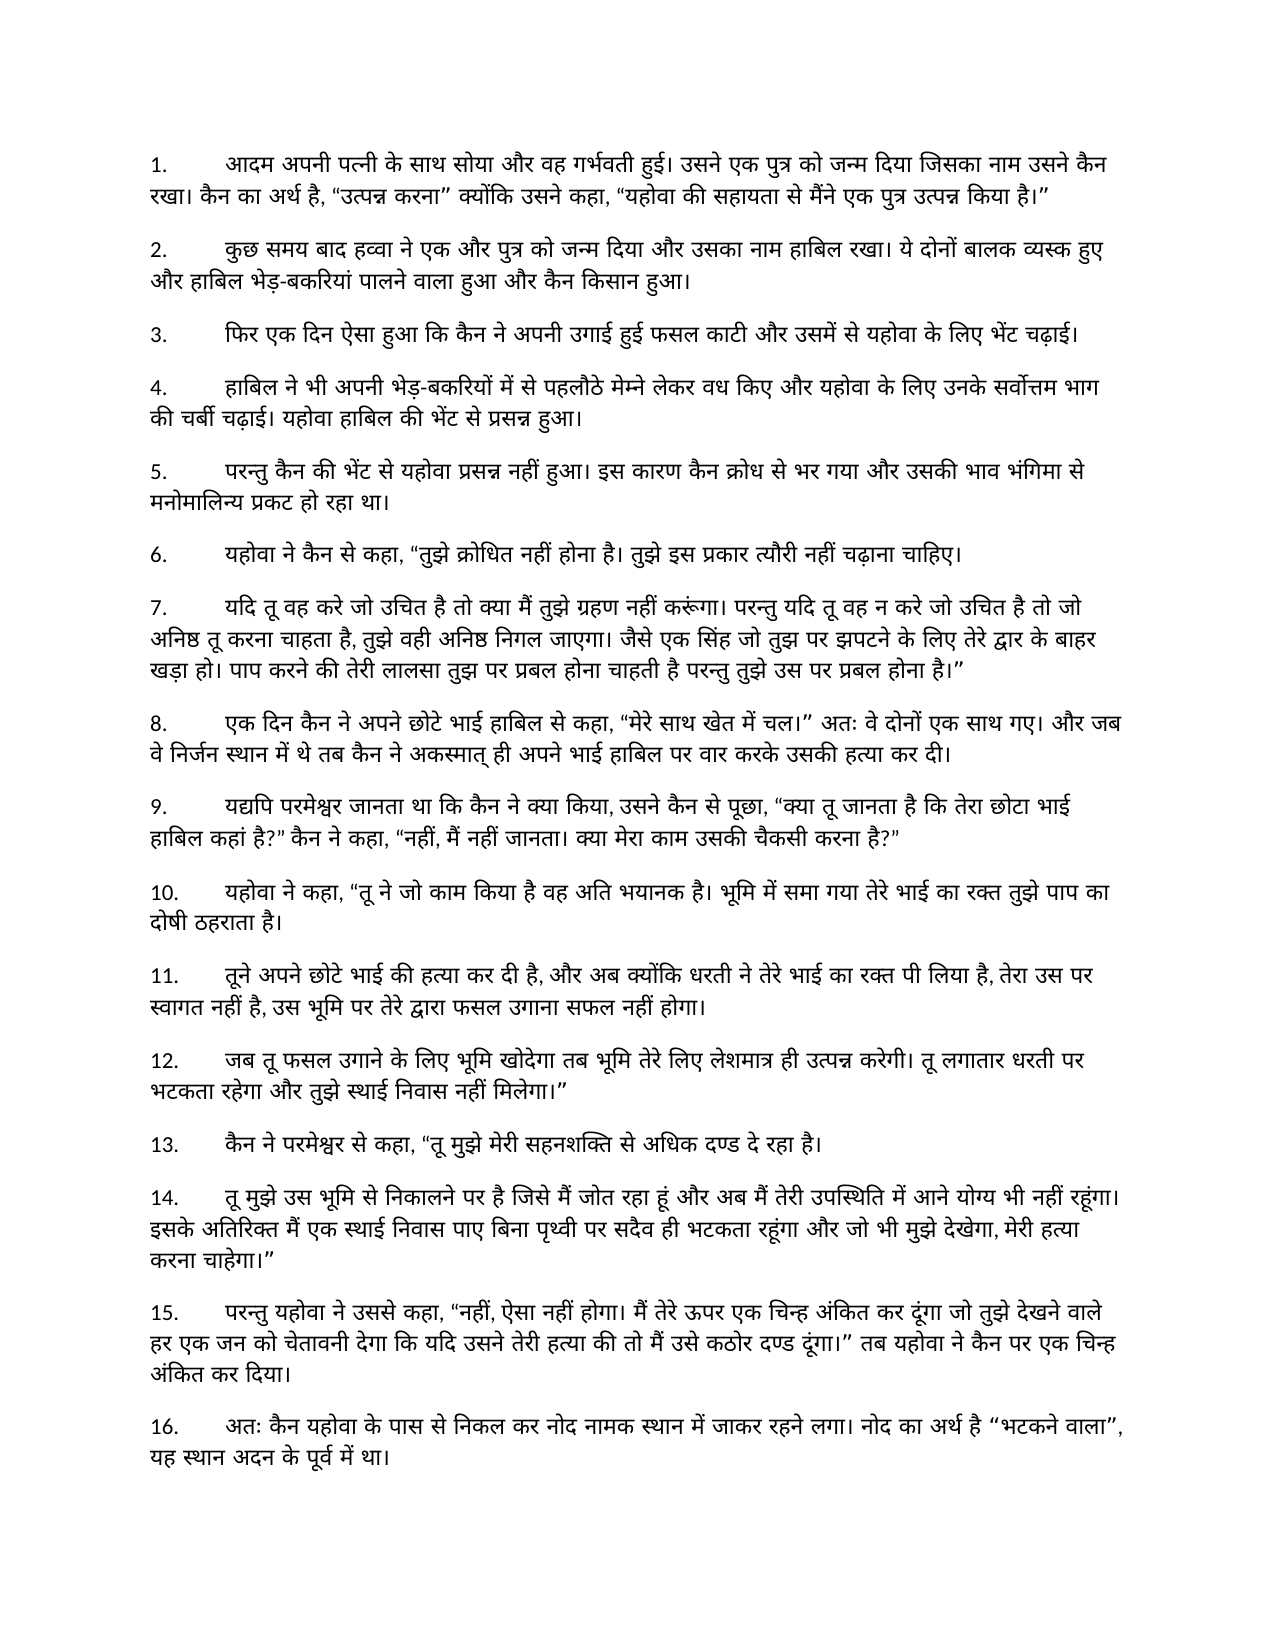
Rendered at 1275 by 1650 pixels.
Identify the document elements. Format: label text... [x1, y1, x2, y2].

text 9. यद्यपि परमेश्वर जानता था कि कैन ने क्या किया, उसने कैन से पूछा, “क्या तू जानता है कि तेरा छोटा भाई हाबिल कहां है?” कैन ने कहा, “नहीं, मैं नहीं जानता। क्या मेरा काम उसकी चैकसी करना है?” [150, 792, 1125, 853]
text 1. आदम अपनी पत्नी के साथ सोया और वह गर्भवती हुई। उसने एक पुत्र को जन्म दिया जिसका नाम उसने कैन रखा। कैन का अर्थ है, “उत्पन्न करना” क्योंकि उसने कहा, “यहोवा की सहायता से मैंने एक पुत्र उत्पन्न किया है।” [150, 150, 1125, 210]
text 12. जब तू फसल उगाने के लिए भूमि खोदेगा तब भूमि तेरे लिए लेशमात्र ही उत्पन्न करेगी। तू लगातार धरती पर भटकता रहेगा और तुझे स्थाई निवास नहीं मिलेगा।” [150, 1046, 1125, 1105]
text 10. यहोवा ने कहा, “तू ने जो काम किया है वह अति भयानक है। भूमि में समा गया तेरे भाई का रक्त तुझे पाप का दोषी ठहराता है। [150, 878, 1125, 936]
text 2. कुछ समय बाद हव्वा ने एक और पुत्र को जन्म दिया और उसका नाम हाबिल रखा। ये दोनों बालक व्यस्क हुए और हाबिल भेड़-बकरियां पालने वाला हुआ और कैन किसान हुआ। [150, 235, 1125, 295]
text 4. हाबिल ने भी अपनी भेड़-बकरियों में से पहलौठे मेम्ने लेकर वध किए और यहोवा के लिए उनके सर्वोत्तम भाग की चर्बी चढ़ाई। यहोवा हाबिल की भेंट से प्रसन्न हुआ। [150, 373, 1125, 432]
text 11. तूने अपने छोटे भाई की हत्या कर दी है, और अब क्योंकि धरती ने तेरे भाई का रक्त पी लिया है, तेरा उस पर स्वागत नहीं है, उस भूमि पर तेरे द्वारा फसल उगाना सफल नहीं होगा। [150, 961, 1125, 1021]
text 3. फिर एक दिन ऐसा हुआ कि कैन ने अपनी उगाई हुई फसल काटी और उसमें से यहोवा के लिए भेंट चढ़ाई। [150, 320, 1125, 348]
text 5. परन्तु कैन की भेंट से यहोवा प्रसन्न नहीं हुआ। इस कारण कैन क्रोध से भर गया और उसकी भाव भंगिमा से मनोमालिन्य प्रकट हो रहा था। [150, 457, 1125, 516]
text 13. कैन ने परमेश्वर से कहा, “तू मुझे मेरी सहनशक्ति से अधिक दण्ड दे रहा है। [150, 1130, 1125, 1158]
text 16. अतः कैन यहोवा के पास से निकल कर नोद नामक स्थान में जाकर रहने लगा। नोद का अर्थ है “भटकने वाला”, यह स्थान अदन के पूर्व में था। [150, 1412, 1125, 1471]
text 15. परन्तु यहोवा ने उससे कहा, “नहीं, ऐसा नहीं होगा। मैं तेरे ऊपर एक चिन्ह अंकित कर दूंगा जो तुझे देखने वाले हर एक जन को चेतावनी देगा कि यदि उसने तेरी हत्या की तो मैं उसे कठोर दण्ड दूंगा।” तब यहोवा ने कैन पर एक चिन्ह अंकित कर दिया। [150, 1298, 1125, 1388]
text 8. एक दिन कैन ने अपने छोटे भाई हाबिल से कहा, “मेरे साथ खेत में चल।” अतः वे दोनों एक साथ गए। और जब वे निर्जन स्थान में थे तब कैन ने अकस्मात् ही अपने भाई हाबिल पर वार करके उसकी हत्या कर दी। [150, 709, 1125, 768]
text 14. तू मुझे उस भूमि से निकालने पर है जिसे मैं जोत रहा हूं और अब मैं तेरी उपस्थिति में आने योग्य भी नहीं रहूंगा। इसके अतिरिक्त मैं एक स्थाई निवास पाए बिना पृथ्वी पर सदैव ही भटकता रहूंगा और जो भी मुझे देखेगा, मेरी हत्या करना चाहेगा।” [150, 1183, 1125, 1273]
text 7. यदि तू वह करे जो उचित है तो क्या मैं तुझे ग्रहण नहीं करूंगा। परन्तु यदि तू वह न करे जो उचित है तो जो अनिष्ठ तू करना चाहता है, तुझे वही अनिष्ठ निगल जाएगा। जैसे एक सिंह जो तुझ पर झपटने के लिए तेरे द्वार के बाहर खड़ा हो। पाप करने की तेरी लालसा तुझ पर प्रबल होना चाहती है परन्तु तुझे उस पर प्रबल होना है।” [150, 593, 1125, 684]
text 6. यहोवा ने कैन से कहा, “तुझे क्रोधित नहीं होना है। तुझे इस प्रकार त्यौरी नहीं चढ़ाना चाहिए। [150, 540, 1125, 568]
